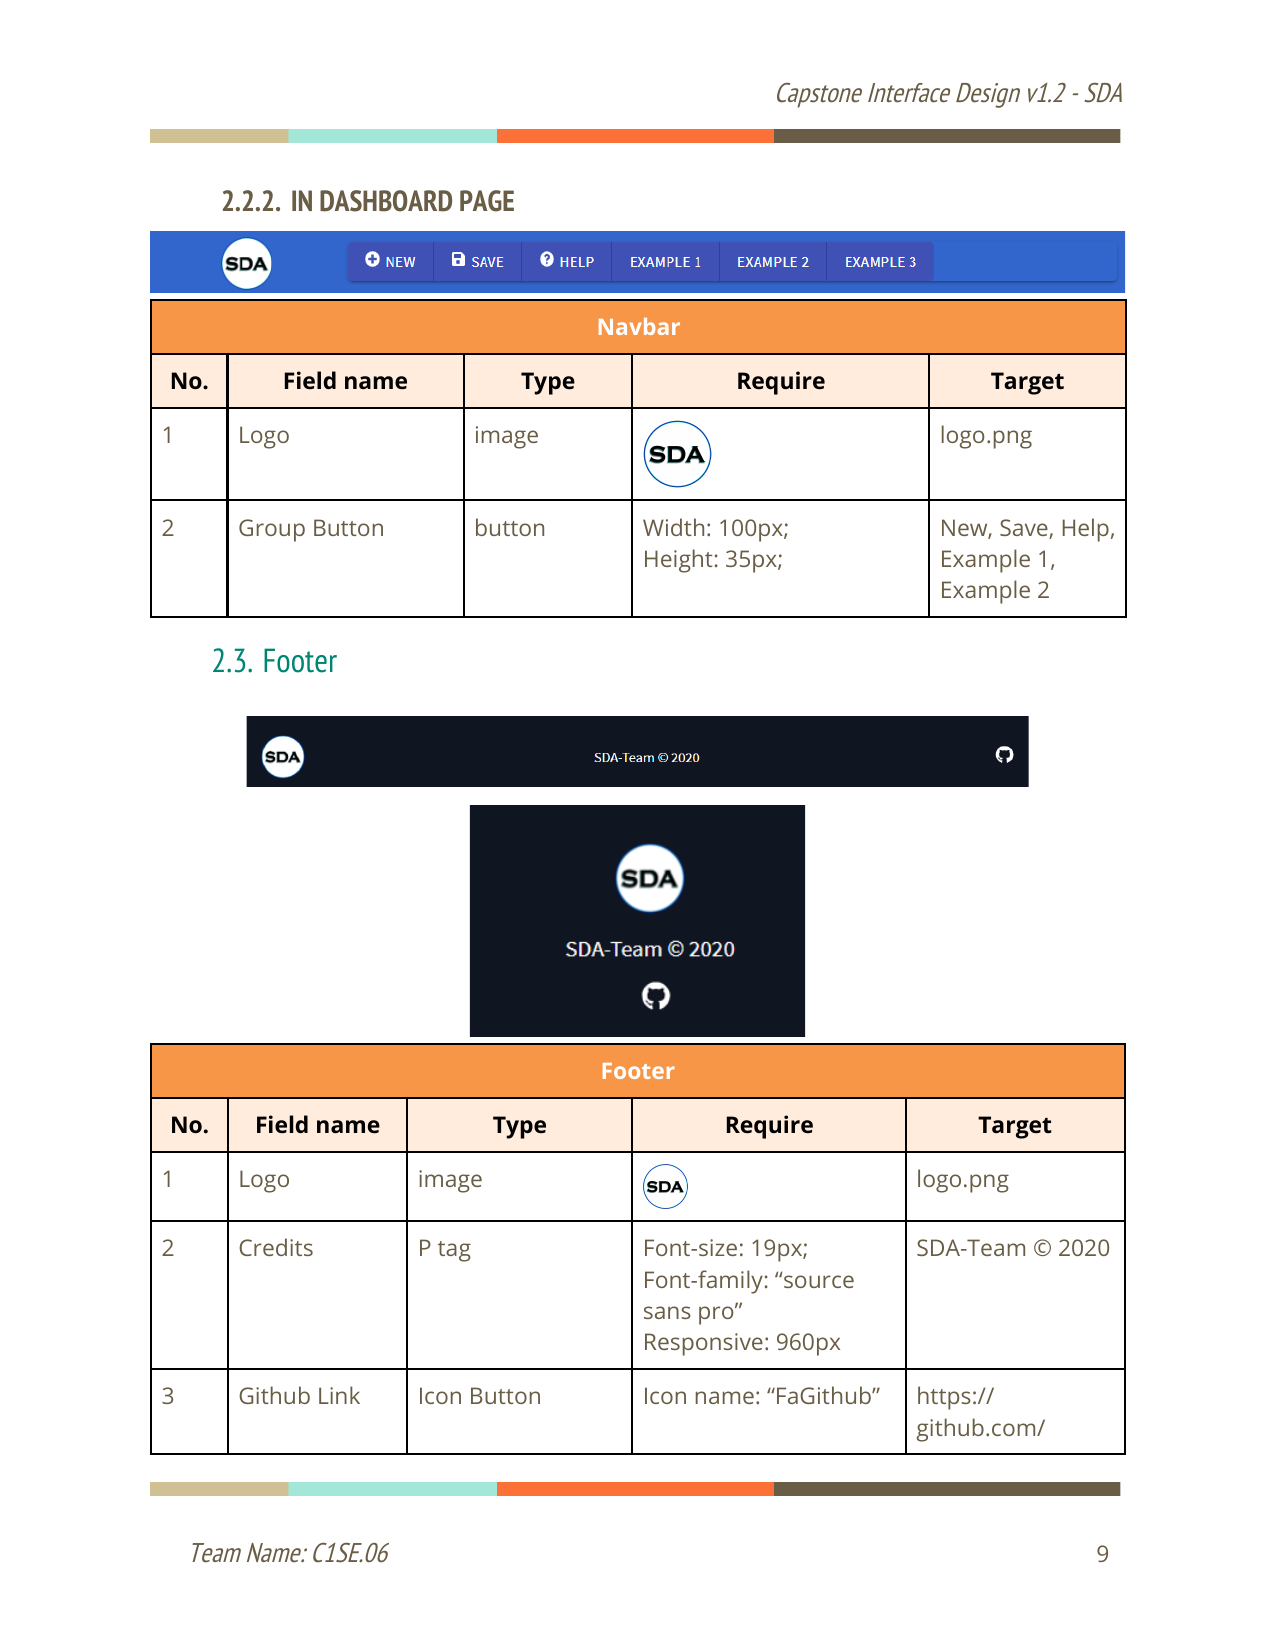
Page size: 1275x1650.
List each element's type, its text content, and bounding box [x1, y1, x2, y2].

table_header Navbar [152, 301, 1125, 353]
table_cell Width: 100px; Height: 35px; [633, 501, 928, 616]
table_cell Credits [229, 1222, 406, 1368]
table_cell Type [408, 1099, 631, 1151]
table_cell Require [633, 1099, 905, 1151]
table_cell Logo [229, 1153, 406, 1220]
table_cell No. [152, 355, 226, 407]
table_cell Github Link [229, 1370, 406, 1453]
table_cell No. [152, 1099, 227, 1151]
picture [150, 231, 1125, 293]
picture [150, 129, 1121, 143]
table_cell logo.png [907, 1153, 1124, 1220]
table_cell [633, 409, 928, 499]
table_cell button [465, 501, 631, 616]
table_cell Font-size: 19px; Font-family: “source sans pro” Responsive: 960px [633, 1222, 905, 1368]
table_cell P tag [408, 1222, 631, 1368]
picture [150, 1482, 1121, 1496]
table_cell https://github.com/sdateamdtu2020 [907, 1370, 1124, 1453]
table_cell Target [907, 1099, 1124, 1151]
table_cell Require [633, 355, 928, 407]
table_cell Field name [229, 355, 463, 407]
picture [642, 419, 713, 489]
table_header Footer [152, 1045, 1124, 1097]
table_cell 2 [152, 501, 226, 616]
table_cell New, Save, Help, Example 1, Example 2 [930, 501, 1125, 616]
subtitle Footer [253, 639, 1125, 682]
table_cell 2 [152, 1222, 227, 1368]
table_cell Group Button [229, 501, 463, 616]
picture [246, 716, 1029, 787]
picture [642, 1163, 689, 1210]
table_cell Field name [229, 1099, 406, 1151]
subtitle IN DASHBOARD PAGE [281, 182, 1125, 219]
table_cell Icon name: “FaGithub” [633, 1370, 905, 1453]
table_cell Type [465, 355, 631, 407]
table_cell logo.png [930, 409, 1125, 499]
table_cell image [465, 409, 631, 499]
table_cell Logo [229, 409, 463, 499]
table_cell 1 [152, 409, 226, 499]
table_cell Target [930, 355, 1125, 407]
picture [469, 805, 806, 1037]
table_cell image [408, 1153, 631, 1220]
table_cell 1 [152, 1153, 227, 1220]
table_cell SDA-Team © 2020 [907, 1222, 1124, 1368]
table_cell Icon Button [408, 1370, 631, 1453]
table_cell [633, 1153, 905, 1220]
table_cell 3 [152, 1370, 227, 1453]
